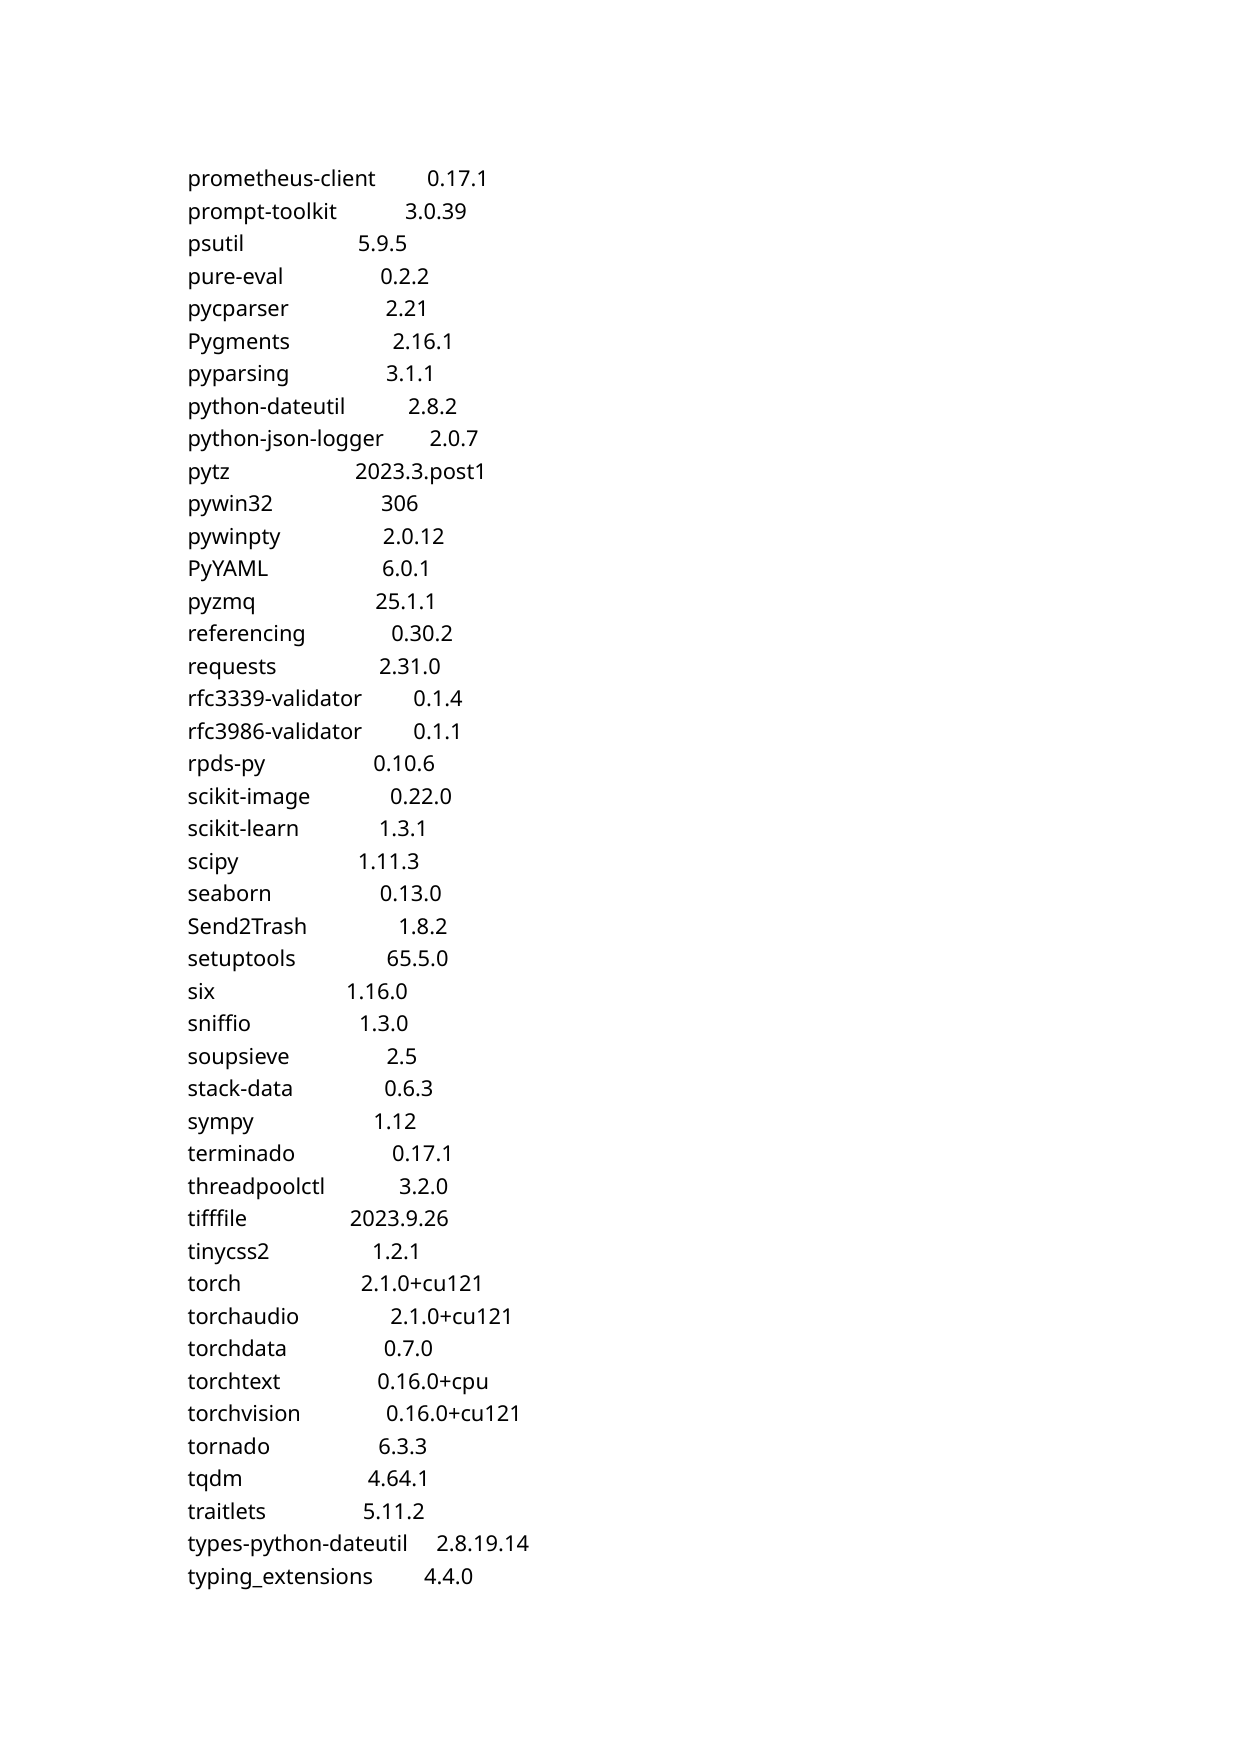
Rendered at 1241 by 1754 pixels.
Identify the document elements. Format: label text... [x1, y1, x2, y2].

text rfc3986-validator 0.1.1 [187, 714, 1053, 747]
text Send2Trash 1.8.2 [187, 909, 1053, 942]
text sympy 1.12 [187, 1104, 1053, 1137]
text scikit-image 0.22.0 [187, 779, 1053, 812]
text python-json-logger 2.0.7 [187, 422, 1053, 454]
text soupsieve 2.5 [187, 1039, 1053, 1072]
text scikit-learn 1.3.1 [187, 812, 1053, 844]
text typing_extensions 4.4.0 [187, 1559, 1053, 1592]
text tornado 6.3.3 [187, 1429, 1053, 1462]
text requests 2.31.0 [187, 649, 1053, 682]
text pywinpty 2.0.12 [187, 519, 1053, 552]
text seaborn 0.13.0 [187, 877, 1053, 909]
text terminado 0.17.1 [187, 1137, 1053, 1169]
text traitlets 5.11.2 [187, 1494, 1053, 1527]
text psutil 5.9.5 [187, 227, 1053, 259]
text prompt-toolkit 3.0.39 [187, 194, 1053, 227]
text pywin32 306 [187, 487, 1053, 519]
text pytz 2023.3.post1 [187, 454, 1053, 487]
text pure-eval 0.2.2 [187, 259, 1053, 292]
text tifffile 2023.9.26 [187, 1202, 1053, 1234]
text scipy 1.11.3 [187, 844, 1053, 877]
text tinycss2 1.2.1 [187, 1234, 1053, 1267]
text torch 2.1.0+cu121 [187, 1267, 1053, 1299]
text torchdata 0.7.0 [187, 1332, 1053, 1364]
text torchvision 0.16.0+cu121 [187, 1397, 1053, 1429]
text python-dateutil 2.8.2 [187, 389, 1053, 422]
text setuptools 65.5.0 [187, 942, 1053, 974]
text six 1.16.0 [187, 974, 1053, 1007]
text PyYAML 6.0.1 [187, 552, 1053, 584]
text pyparsing 3.1.1 [187, 357, 1053, 389]
text pyzmq 25.1.1 [187, 584, 1053, 617]
text pycparser 2.21 [187, 292, 1053, 324]
text stack-data 0.6.3 [187, 1072, 1053, 1104]
text prometheus-client 0.17.1 [187, 162, 1053, 194]
text rfc3339-validator 0.1.4 [187, 682, 1053, 714]
text referencing 0.30.2 [187, 617, 1053, 649]
text types-python-dateutil 2.8.19.14 [187, 1527, 1053, 1559]
text tqdm 4.64.1 [187, 1462, 1053, 1494]
text sniffio 1.3.0 [187, 1007, 1053, 1039]
text rpds-py 0.10.6 [187, 747, 1053, 779]
text threadpoolctl 3.2.0 [187, 1169, 1053, 1202]
text torchaudio 2.1.0+cu121 [187, 1299, 1053, 1332]
text Pygments 2.16.1 [187, 324, 1053, 357]
text torchtext 0.16.0+cpu [187, 1364, 1053, 1397]
